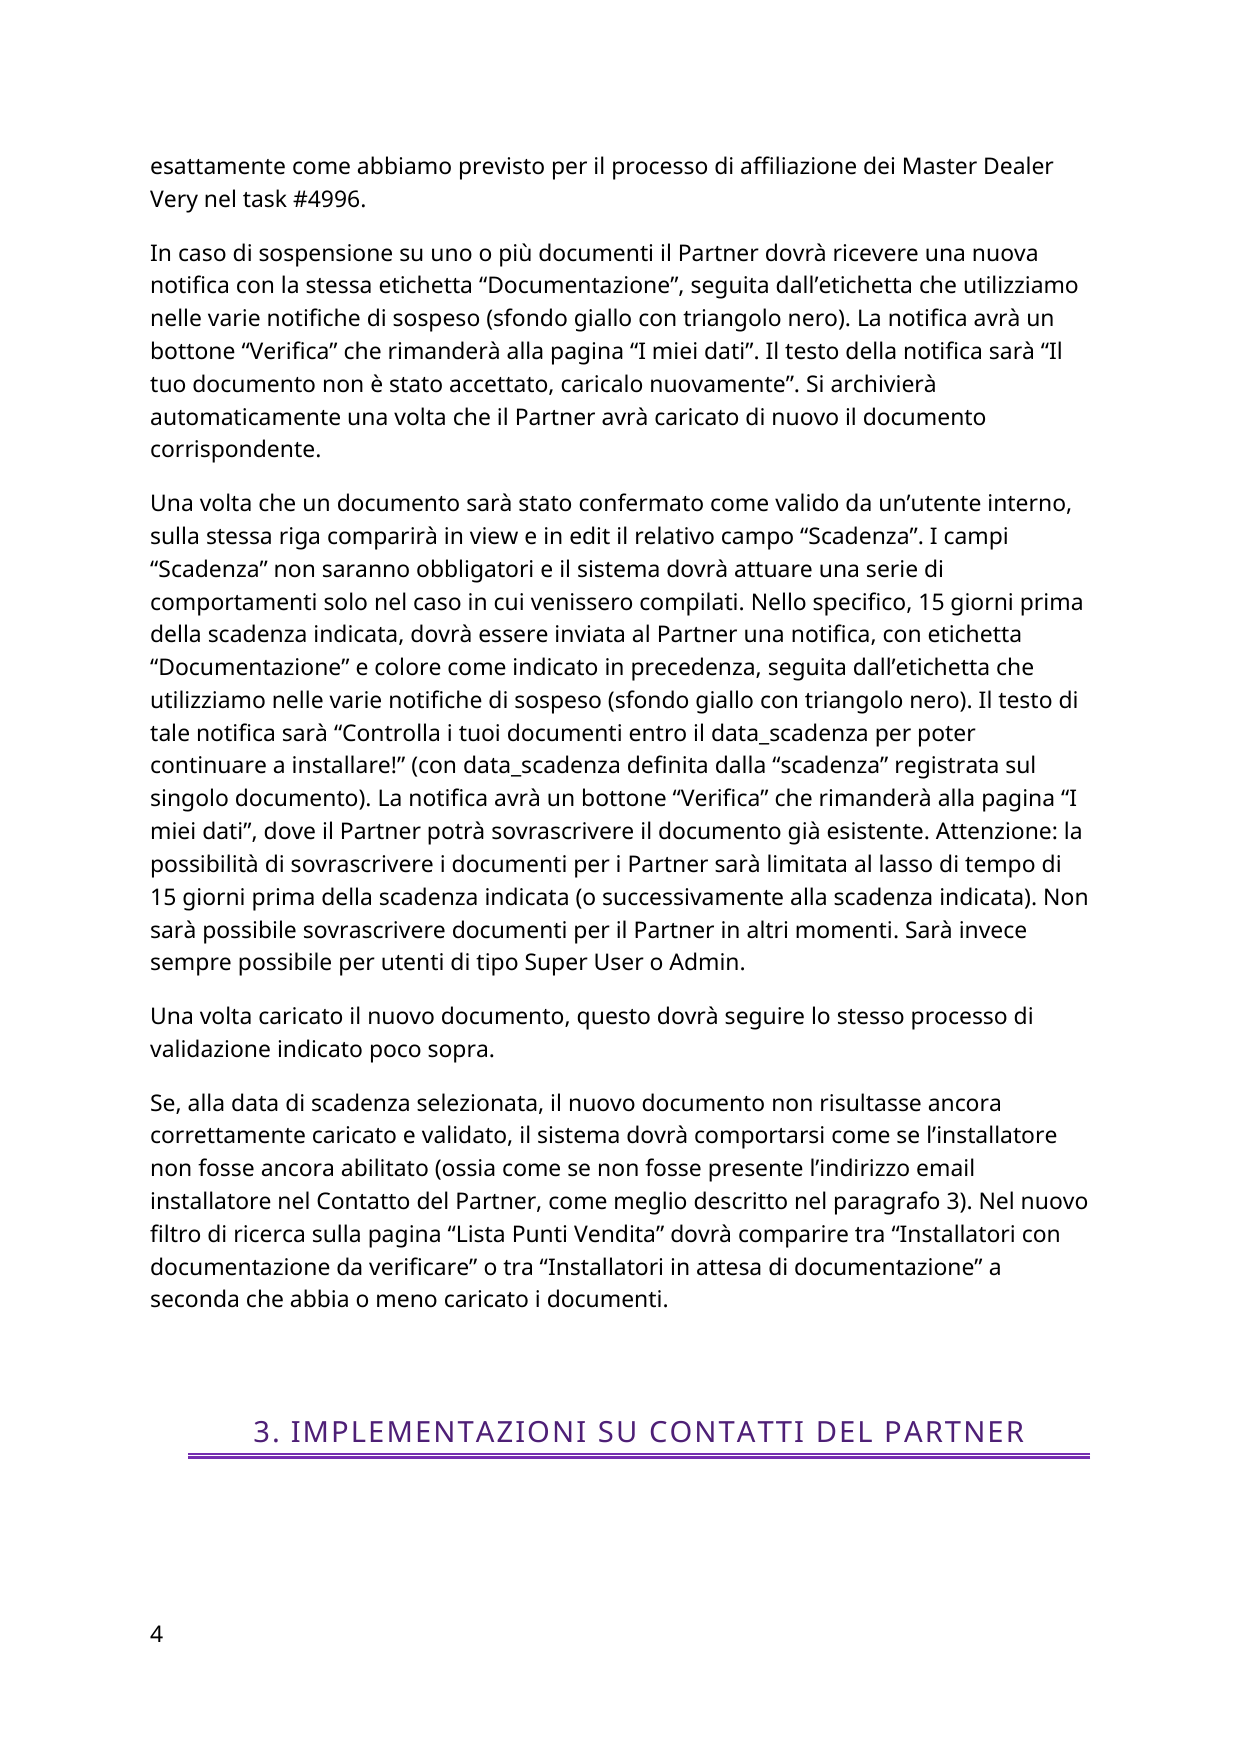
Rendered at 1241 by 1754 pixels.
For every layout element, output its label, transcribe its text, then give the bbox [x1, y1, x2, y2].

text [150, 150, 1090, 214]
text Se, alla data di scadenza selezionata, il nuovo documento non risultasse ancora correttamente caricato e validato, il sistema dovrà comportarsi come se l’installatore non fosse ancora abilitato (ossia come se non fosse presente l’indirizzo email installatore nel Contatto del Partner, come meglio descritto nel paragrafo 3). Nel nuovo filtro di ricerca sulla pagina “Lista Punti Vendita” dovrà comparire tra “Installatori con documentazione da verificare” o tra “Installatori in attesa di documentazione” a seconda che abbia o meno caricato i documenti. [150, 1086, 1090, 1314]
subtitle Implementazioni su Contatti del Partner [187, 1411, 1090, 1459]
text Una volta caricato il nuovo documento, questo dovrà seguire lo stesso processo di validazione indicato poco sopra. [150, 1000, 1090, 1064]
text In caso di sospensione su uno o più documenti il Partner dovrà ricevere una nuova notifica con la stessa etichetta “Documentazione”, seguita dall’etichetta che utilizziamo nelle varie notifiche di sospeso (sfondo giallo con triangolo nero). La notifica avrà un bottone “Verifica” che rimanderà alla pagina “I miei dati”. Il testo della notifica sarà “Il tuo documento non è stato accettato, caricalo nuovamente”. Si archivierà automaticamente una volta che il Partner avrà caricato di nuovo il documento corrispondente. [150, 236, 1090, 464]
text Una volta che un documento sarà stato confermato come valido da un’utente interno, sulla stessa riga comparirà in view e in edit il relativo campo “Scadenza”. I campi “Scadenza” non saranno obbligatori e il sistema dovrà attuare una serie di comportamenti solo nel caso in cui venissero compilati. Nello specifico, 15 giorni prima della scadenza indicata, dovrà essere inviata al Partner una notifica, con etichetta “Documentazione” e colore come indicato in precedenza, seguita dall’etichetta che utilizziamo nelle varie notifiche di sospeso (sfondo giallo con triangolo nero). Il testo di tale notifica sarà “Controlla i tuoi documenti entro il data_scadenza per poter continuare a installare!” (con data_scadenza definita dalla “scadenza” registrata sul singolo documento). La notifica avrà un bottone “Verifica” che rimanderà alla pagina “I miei dati”, dove il Partner potrà sovrascrivere il documento già esistente. Attenzione: la possibilità di sovrascrivere i documenti per i Partner sarà limitata al lasso di tempo di 15 giorni prima della scadenza indicata (o successivamente alla scadenza indicata). Non sarà possibile sovrascrivere documenti per il Partner in altri momenti. Sarà invece sempre possibile per utenti di tipo Super User o Admin. [150, 487, 1090, 978]
